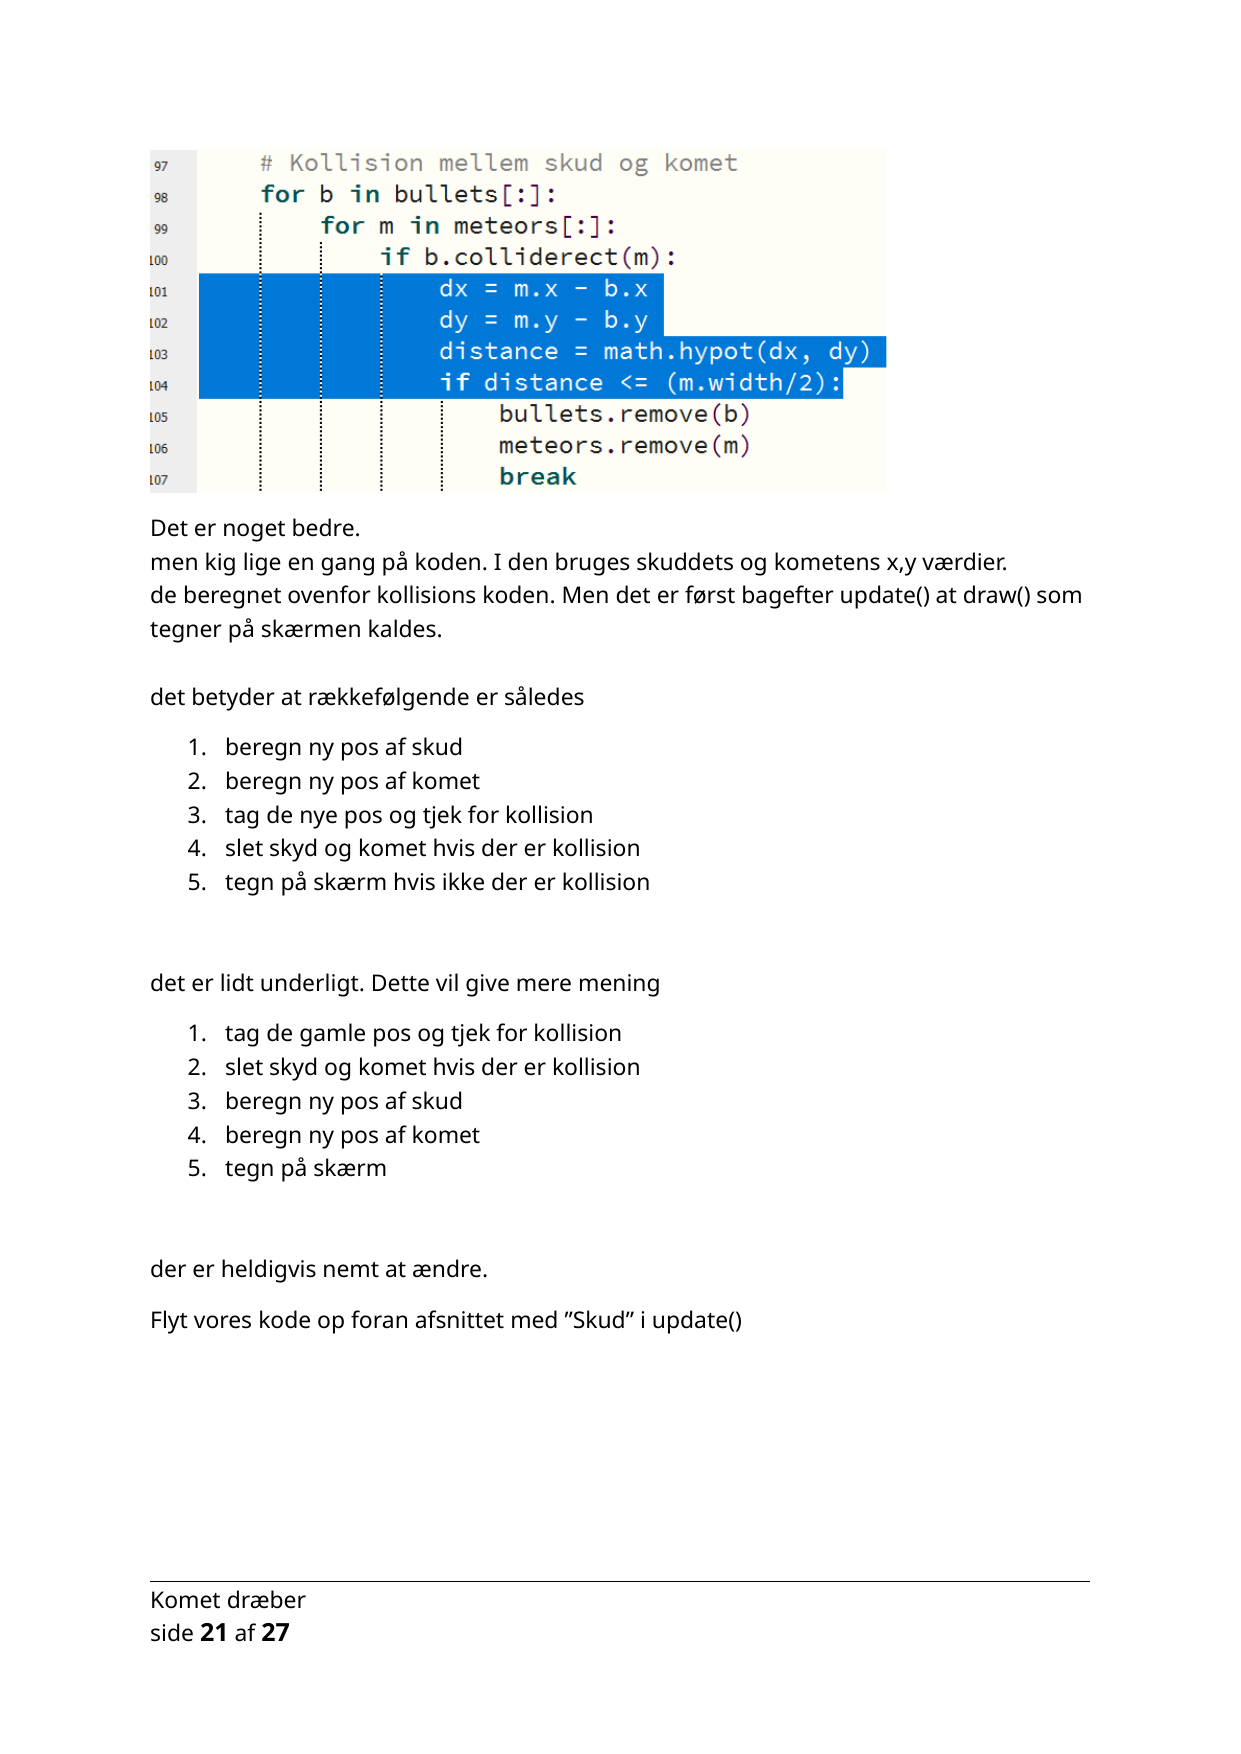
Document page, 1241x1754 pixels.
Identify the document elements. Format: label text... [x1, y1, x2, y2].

list tegn på skærm hvis ikke der er kollision [187, 866, 1090, 897]
list tag de nye pos og tjek for kollision [187, 798, 1090, 830]
text der er heldigvis nemt at ændre. [150, 1253, 1090, 1284]
list slet skyd og komet hvis der er kollision [187, 832, 1090, 863]
list beregn ny pos af komet [187, 1118, 1090, 1150]
list beregn ny pos af skud [187, 731, 1090, 762]
list tag de gamle pos og tjek for kollision [187, 1017, 1090, 1048]
text Flyt vores kode op foran afsnittet med ”Skud” i update() [150, 1303, 1090, 1335]
list slet skyd og komet hvis der er kollision [187, 1051, 1090, 1082]
list tegn på skærm [187, 1152, 1090, 1183]
picture [150, 150, 887, 493]
list beregn ny pos af skud [187, 1085, 1090, 1116]
text Det er noget bedre. men kig lige en gang på koden. I den bruges skuddets og kometens x,y værdier. de beregnet ovenfor kollisions koden. Men det er først bagefter update() at draw() som tegner på skærmen kaldes. det betyder at rækkefølgende er således [150, 512, 1090, 712]
list beregn ny pos af komet [187, 765, 1090, 796]
text det er lidt underligt. Dette vil give mere mening [150, 967, 1090, 998]
